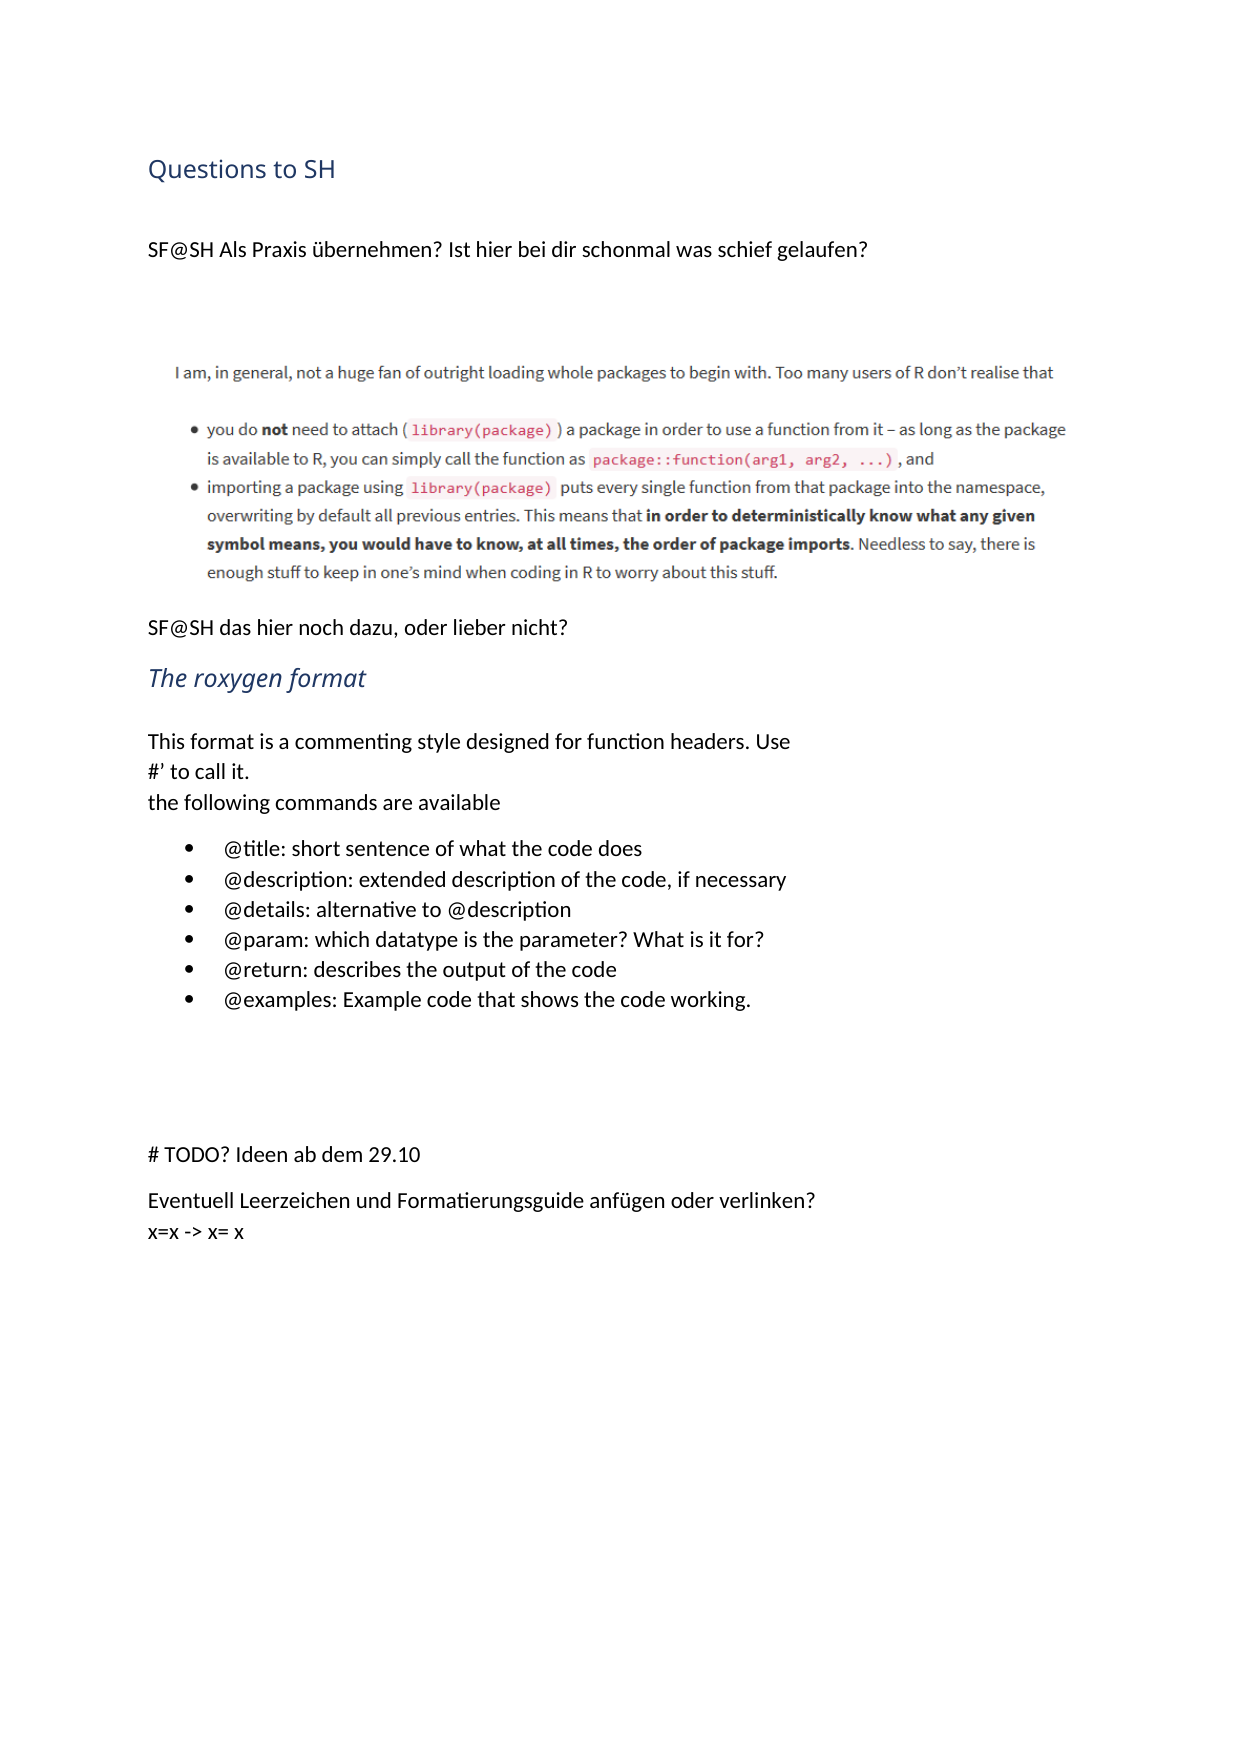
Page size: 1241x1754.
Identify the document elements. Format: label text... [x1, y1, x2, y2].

text SF@SH das hier noch dazu, oder lieber nicht? [148, 613, 1093, 641]
text This format is a commenting style designed for function headers. Use #’ to call it. the following commands are available [148, 697, 1093, 816]
subtitle Questions to SH [148, 152, 1093, 186]
text # TODO? Ideen ab dem 29.10 [148, 1140, 1093, 1168]
list @title: short sentence of what the code does [185, 834, 1093, 862]
list @description: extended description of the code, if necessary [185, 865, 1093, 893]
subtitle The roxygen format [148, 660, 1093, 694]
picture [147, 329, 1093, 595]
text SF@SH Als Praxis übernehmen? Ist hier bei dir schonmal was schief gelaufen? [148, 235, 1093, 263]
list @return: describes the output of the code [185, 955, 1093, 983]
list @param: which datatype is the parameter? What is it for? [185, 925, 1093, 953]
list @examples: Example code that shows the code working. [185, 986, 1093, 1013]
text Eventuell Leerzeichen und Formatierungsguide anfügen oder verlinken? x=x -> x= x [148, 1187, 1093, 1245]
list @details: alternative to @description [185, 895, 1093, 923]
